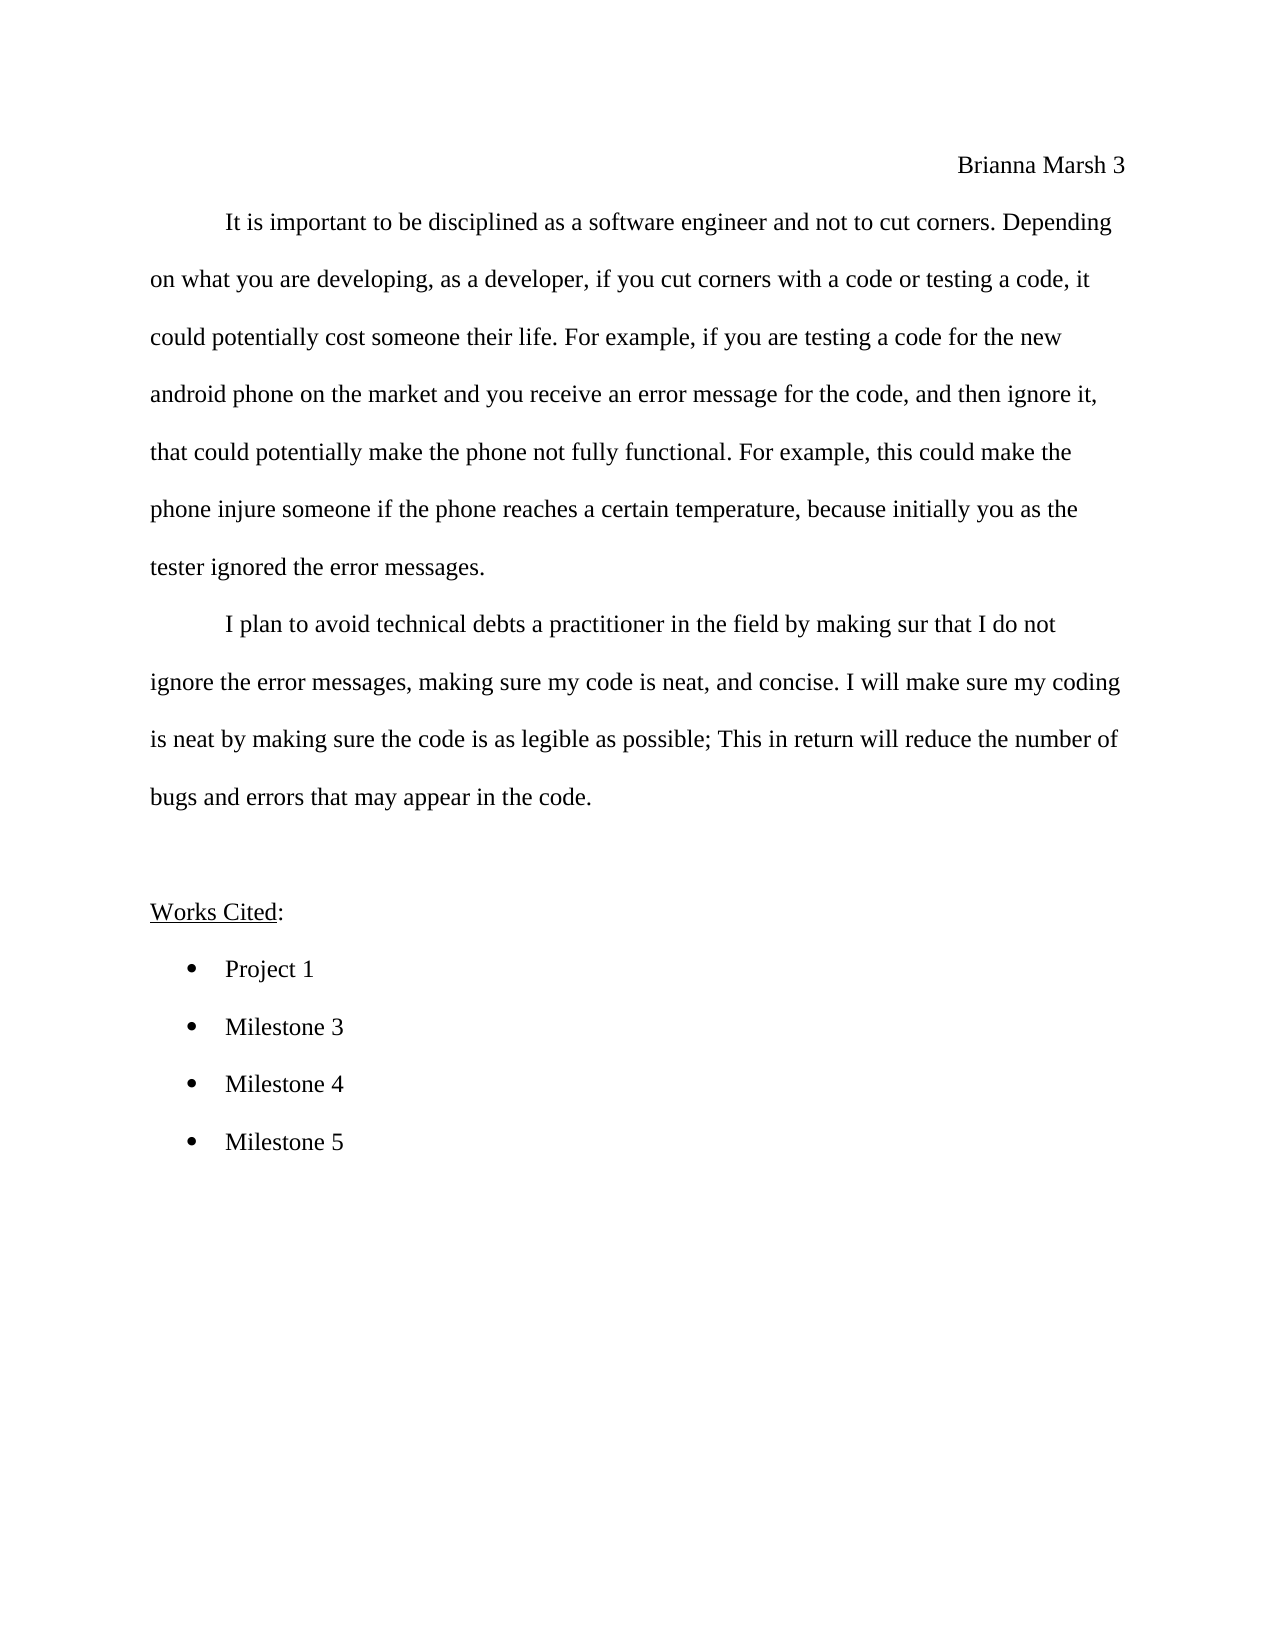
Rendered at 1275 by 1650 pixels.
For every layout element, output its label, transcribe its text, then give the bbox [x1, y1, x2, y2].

text It is important to be disciplined as a software engineer and not to cut corners. Depending on what you are developing, as a developer, if you cut corners with a code or testing a code, it could potentially cost someone their life. For example, if you are testing a code for the new android phone on the market and you receive an error message for the code, and then ignore it, that could potentially make the phone not fully functional. For example, this could make the phone injure someone if the phone reaches a certain temperature, because initially you as the tester ignored the error messages. [150, 207, 1125, 581]
list Milestone 3 [187, 1012, 1125, 1041]
list Milestone 4 [187, 1069, 1125, 1098]
list Project 1 [187, 954, 1125, 983]
text Works Cited: [150, 897, 1125, 926]
text I plan to avoid technical debts a practitioner in the field by making sur that I do not ignore the error messages, making sure my code is neat, and concise. I will make sure my coding is neat by making sure the code is as legible as possible; This in return will reduce the number of bugs and errors that may appear in the code. [150, 609, 1125, 811]
list Milestone 5 [187, 1127, 1125, 1156]
